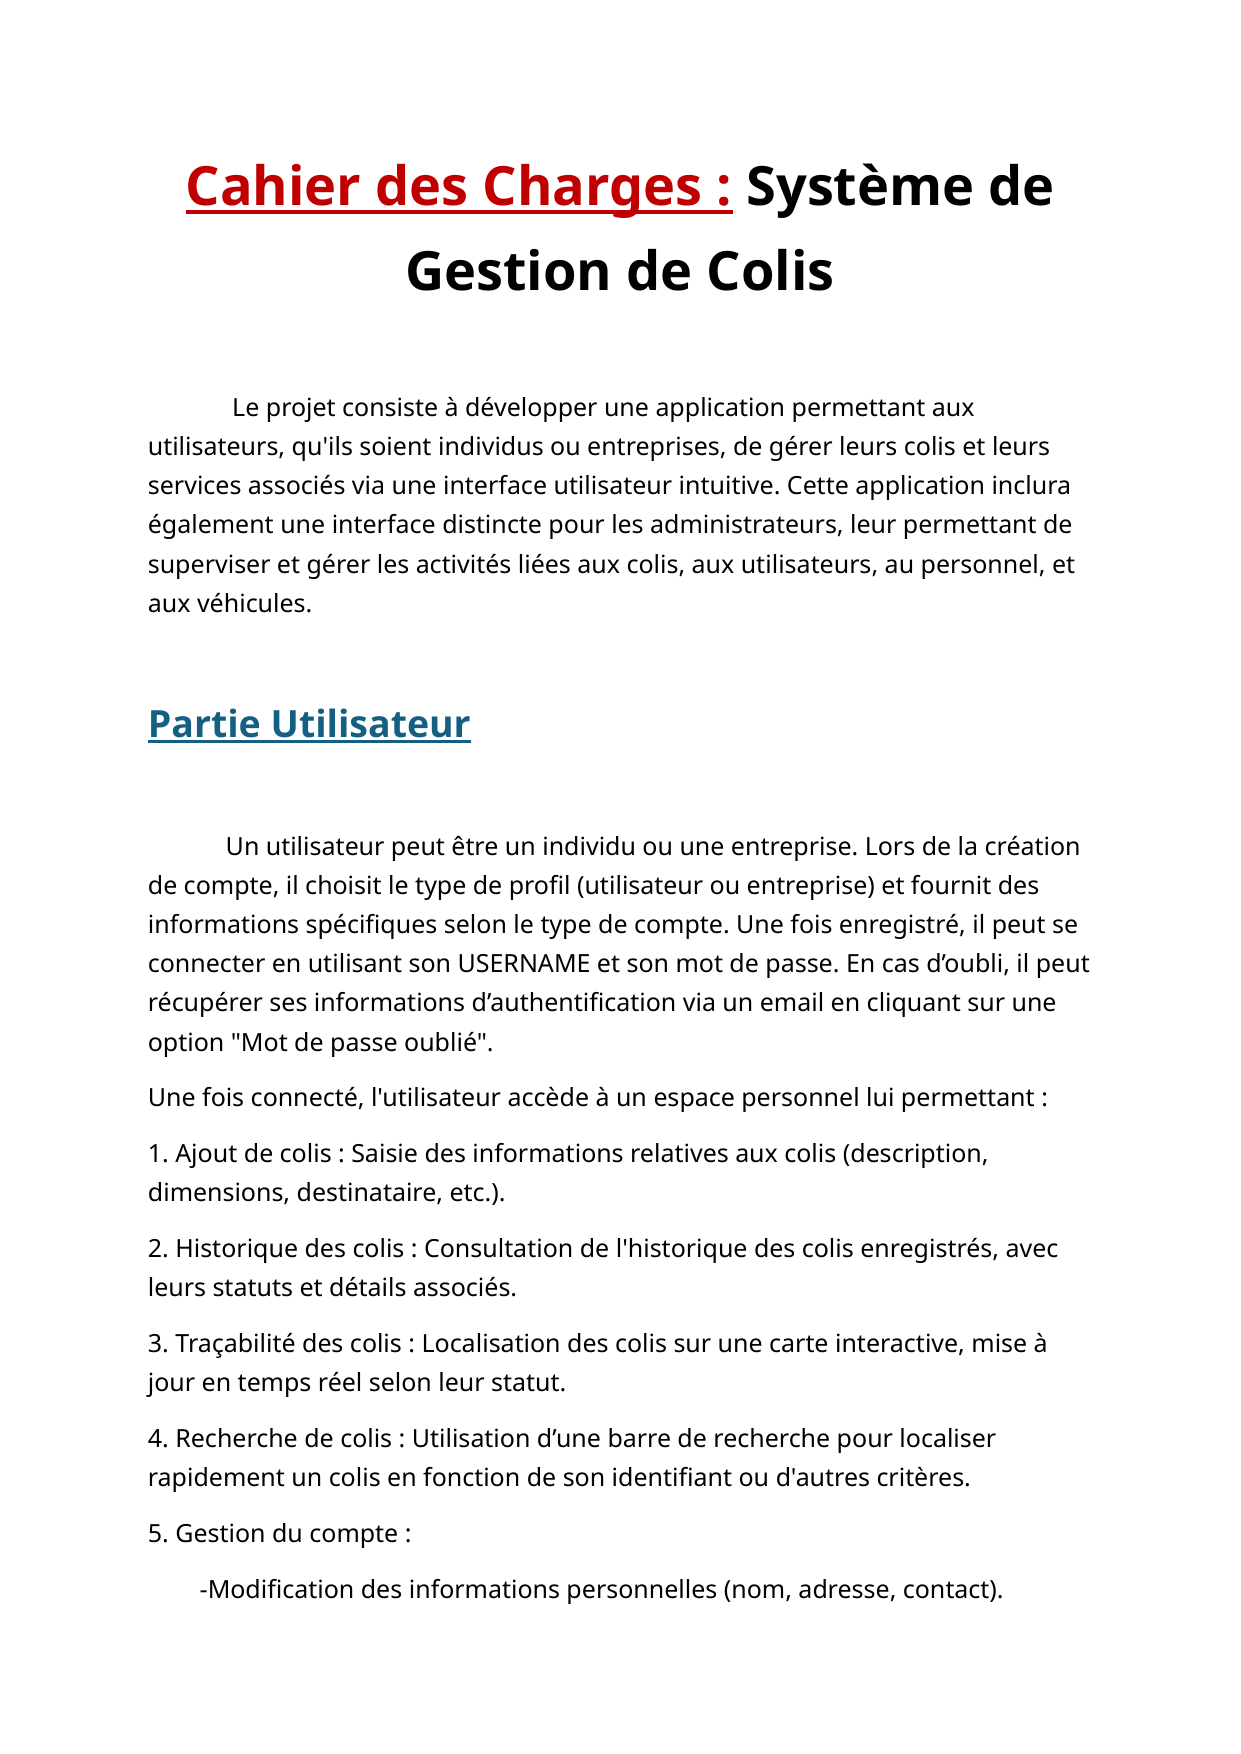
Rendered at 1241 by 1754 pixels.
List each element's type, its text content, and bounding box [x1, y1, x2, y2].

text Cahier des Charges : Système de Gestion de Colis [148, 148, 1093, 306]
text 2. Historique des colis : Consultation de l'historique des colis enregistrés, avec leurs statuts et détails associés. [148, 1231, 1093, 1304]
text 5. Gestion du compte : [148, 1516, 1093, 1550]
text Le projet consiste à développer une application permettant aux utilisateurs, qu'ils soient individus ou entreprises, de gérer leurs colis et leurs services associés via une interface utilisateur intuitive. Cette application inclura également une interface distincte pour les administrateurs, leur permettant de superviser et gérer les activités liées aux colis, aux utilisateurs, au personnel, et aux véhicules. [148, 390, 1093, 619]
text 3. Traçabilité des colis : Localisation des colis sur une carte interactive, mise à jour en temps réel selon leur statut. [148, 1326, 1093, 1399]
text -Modification des informations personnelles (nom, adresse, contact). [148, 1572, 1093, 1606]
text Un utilisateur peut être un individu ou une entreprise. Lors de la création de compte, il choisit le type de profil (utilisateur ou entreprise) et fournit des informations spécifiques selon le type de compte. Une fois enregistré, il peut se connecter en utilisant son USERNAME et son mot de passe. En cas d’oubli, il peut récupérer ses informations d’authentification via un email en cliquant sur une option "Mot de passe oublié". [148, 828, 1093, 1058]
text 1. Ajout de colis : Saisie des informations relatives aux colis (description, dimensions, destinataire, etc.). [148, 1136, 1093, 1209]
text Une fois connecté, l'utilisateur accède à un espace personnel lui permettant : [148, 1080, 1093, 1114]
text Partie Utilisateur [148, 697, 1093, 748]
text 4. Recherche de colis : Utilisation d’une barre de recherche pour localiser rapidement un colis en fonction de son identifiant ou d'autres critères. [148, 1421, 1093, 1494]
